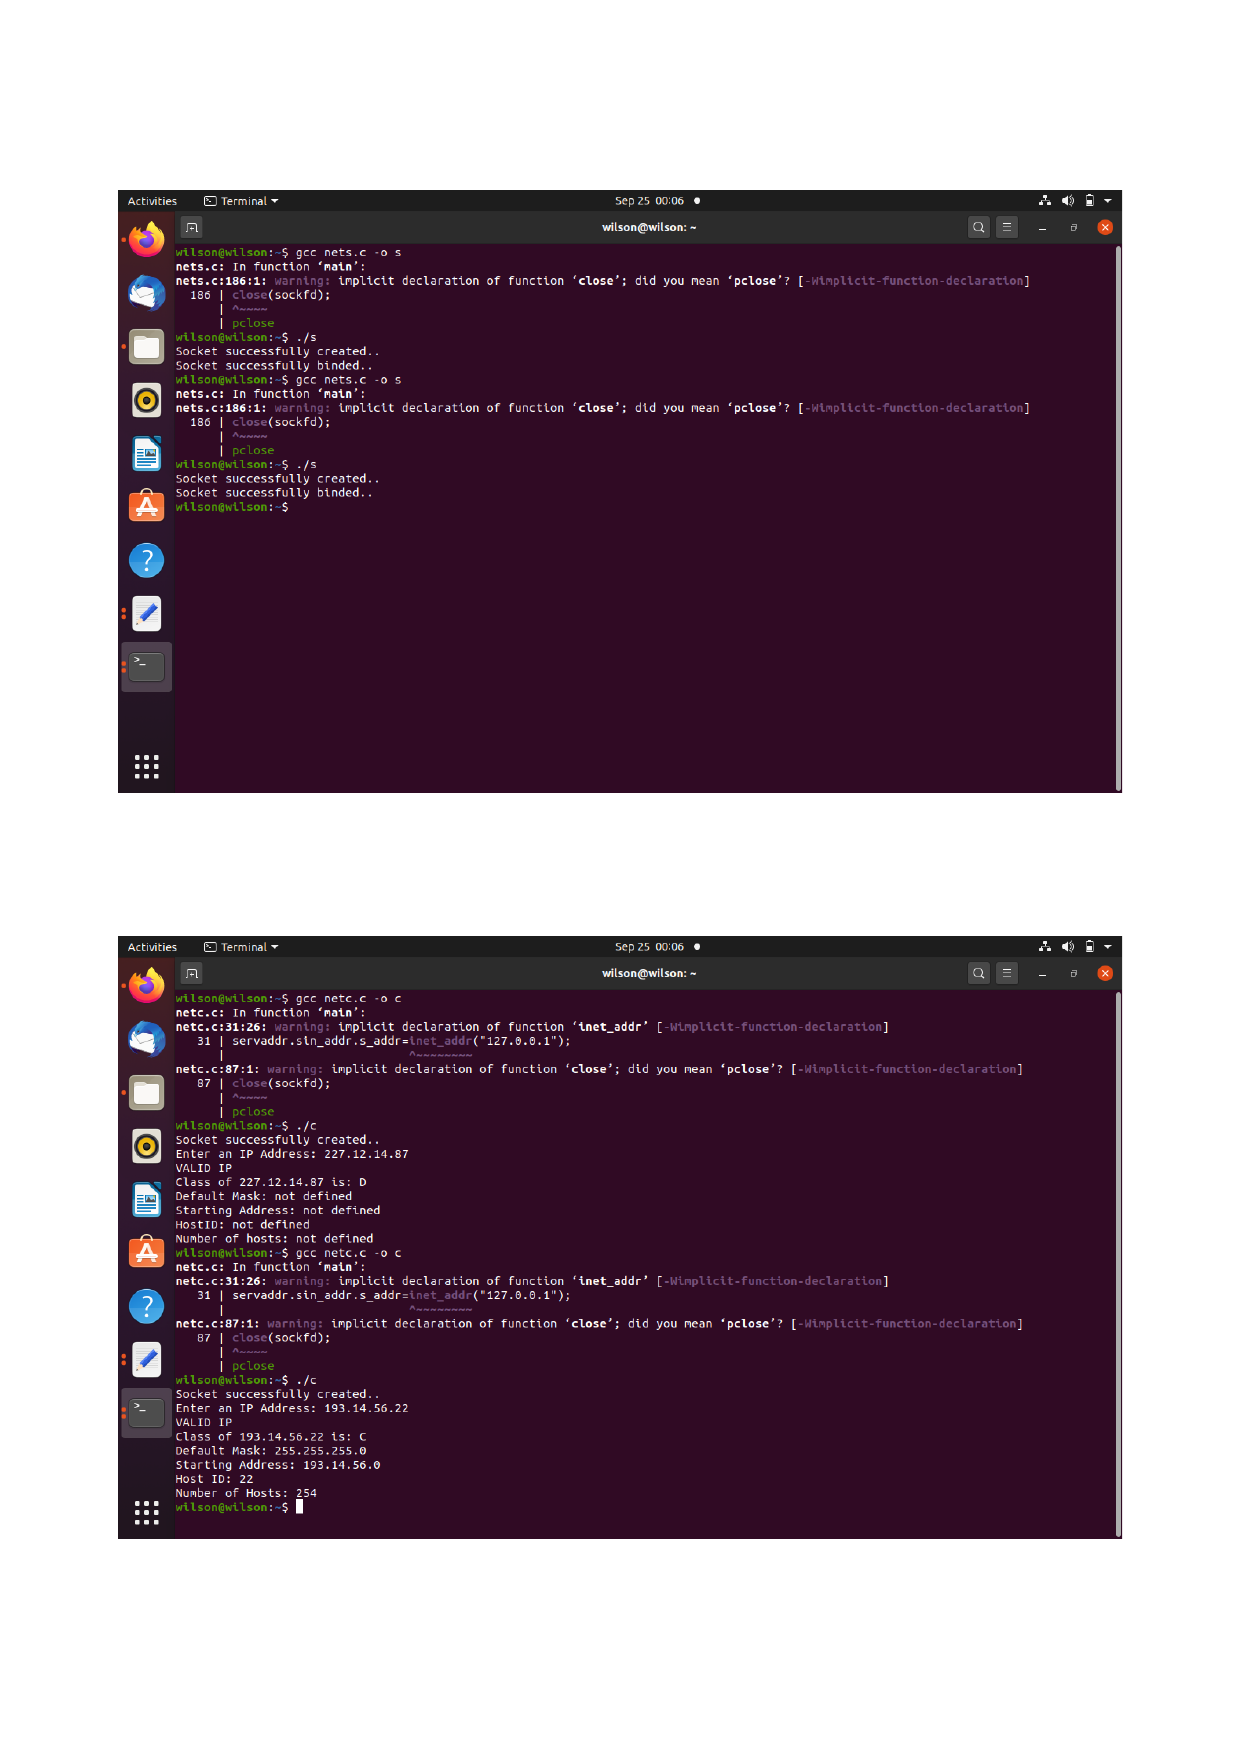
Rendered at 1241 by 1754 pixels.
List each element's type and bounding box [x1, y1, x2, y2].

picture [118, 190, 1123, 793]
picture [118, 936, 1123, 1539]
